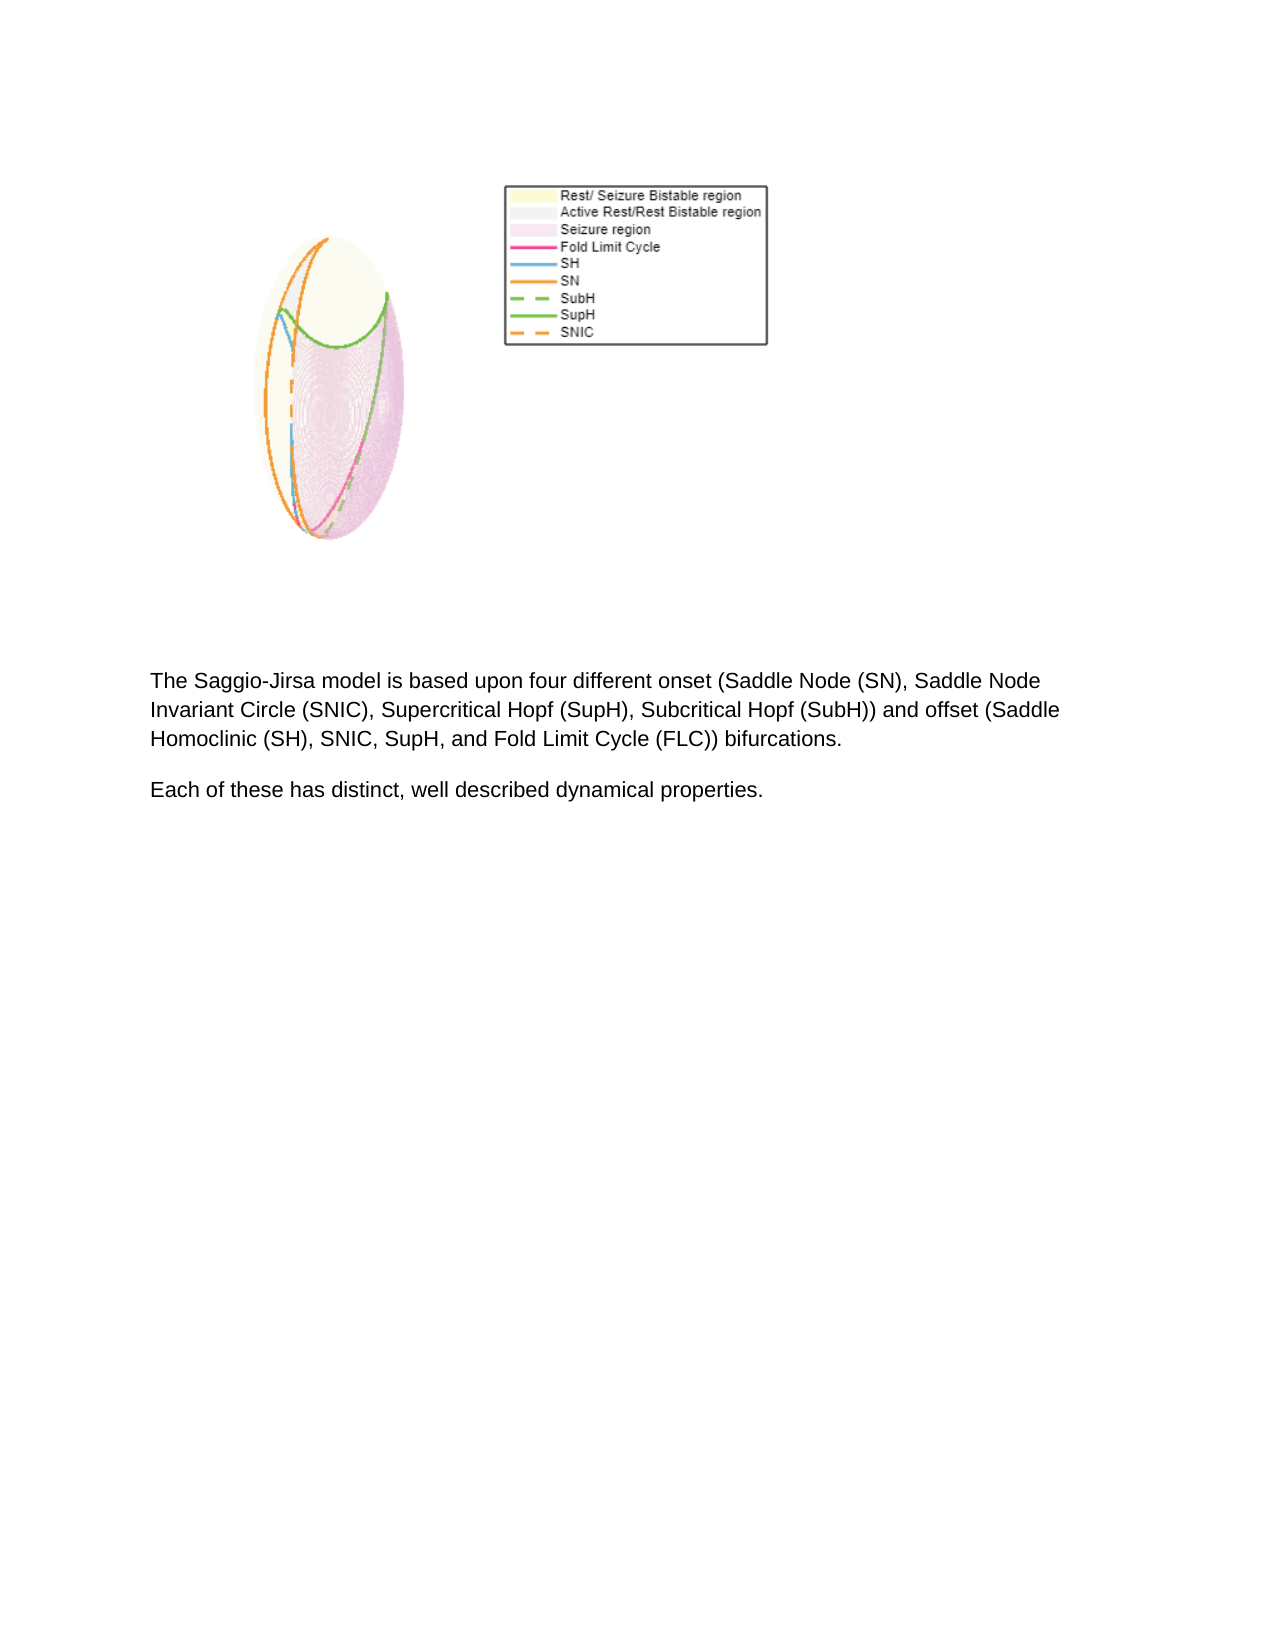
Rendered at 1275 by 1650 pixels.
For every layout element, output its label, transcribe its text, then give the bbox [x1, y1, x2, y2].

text Each of these has distinct, well described dynamical properties. [150, 777, 1125, 802]
text The Saggio-Jirsa model is based upon four different onset (Saddle Node (SN), Saddle Node Invariant Circle (SNIC), Supercritical Hopf (SupH), Subcritical Hopf (SubH)) and offset (Saddle Homoclinic (SH), SNIC, SupH, and Fold Limit Cycle (FLC)) bifurcations. [150, 668, 1125, 751]
picture [150, 150, 807, 643]
